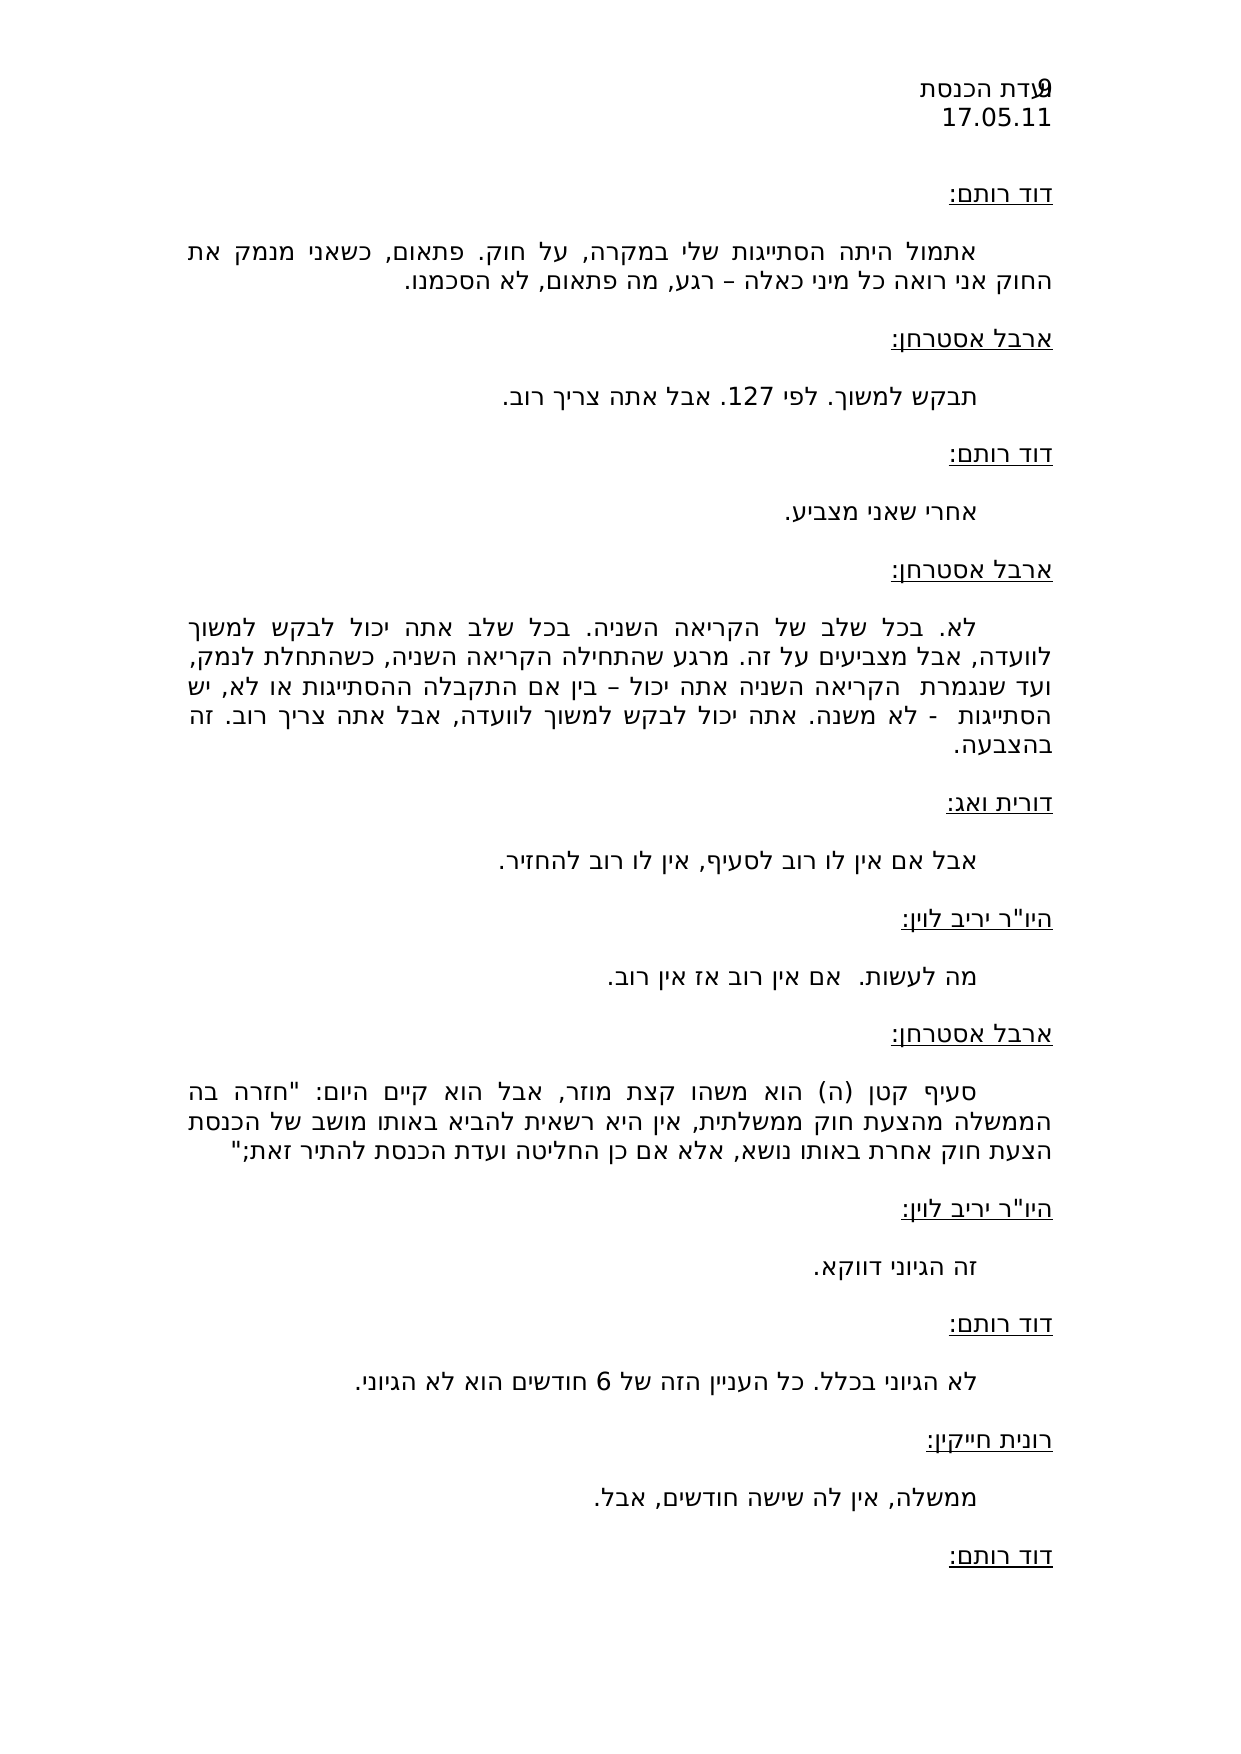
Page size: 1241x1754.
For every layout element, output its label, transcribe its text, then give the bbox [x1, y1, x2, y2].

text תבקש למשוך. לפי 127. אבל אתה צריך רוב. [187, 382, 1053, 411]
text ארבל אסטרחן: [187, 324, 1053, 353]
text היו"ר יריב לוין: [187, 904, 1053, 933]
text אבל אם אין לו רוב לסעיף, אין לו רוב להחזיר. [187, 846, 1053, 875]
text דוד רותם: [187, 1309, 1053, 1339]
text ארבל אסטרחן: [187, 1019, 1053, 1049]
text סעיף קטן (ה) הוא משהו קצת מוזר, אבל הוא קיים היום: "חזרה בה הממשלה מהצעת חוק ממשלתית, אין היא רשאית להביא באותו מושב של הכנסת הצעת חוק אחרת באותו נושא, אלא אם כן החליטה ועדת הכנסת להתיר זאת;" [187, 1077, 1053, 1165]
text מה לעשות. אם אין רוב אז אין רוב. [187, 962, 1053, 991]
text רונית חייקין: [187, 1425, 1053, 1454]
text דוד רותם: [187, 439, 1053, 469]
text היו"ר יריב לוין: [187, 1194, 1053, 1223]
text לא הגיוני בכלל. כל העניין הזה של 6 חודשים הוא לא הגיוני. [187, 1367, 1053, 1397]
text דוד רותם: [187, 1541, 1053, 1570]
text ארבל אסטרחן: [187, 555, 1053, 584]
text דורית ואג: [187, 788, 1053, 817]
text ממשלה, אין לה שישה חודשים, אבל. [187, 1483, 1053, 1512]
text זה הגיוני דווקא. [187, 1252, 1053, 1281]
text לא. בכל שלב של הקריאה השניה. בכל שלב אתה יכול לבקש למשוך לוועדה, אבל מצביעים על זה. מרגע שהתחילה הקריאה השניה, כשהתחלת לנמק, ועד שנגמרת הקריאה השניה אתה יכול – בין אם התקבלה ההסתייגות או לא, יש הסתייגות - לא משנה. אתה יכול לבקש למשוך לוועדה, אבל אתה צריך רוב. זה בהצבעה. [187, 613, 1053, 759]
text אחרי שאני מצביע. [187, 497, 1053, 527]
text דוד רותם: [187, 179, 1053, 208]
text אתמול היתה הסתייגות שלי במקרה, על חוק. פתאום, כשאני מנמק את החוק אני רואה כל מיני כאלה – רגע, מה פתאום, לא הסכמנו. [187, 237, 1053, 295]
